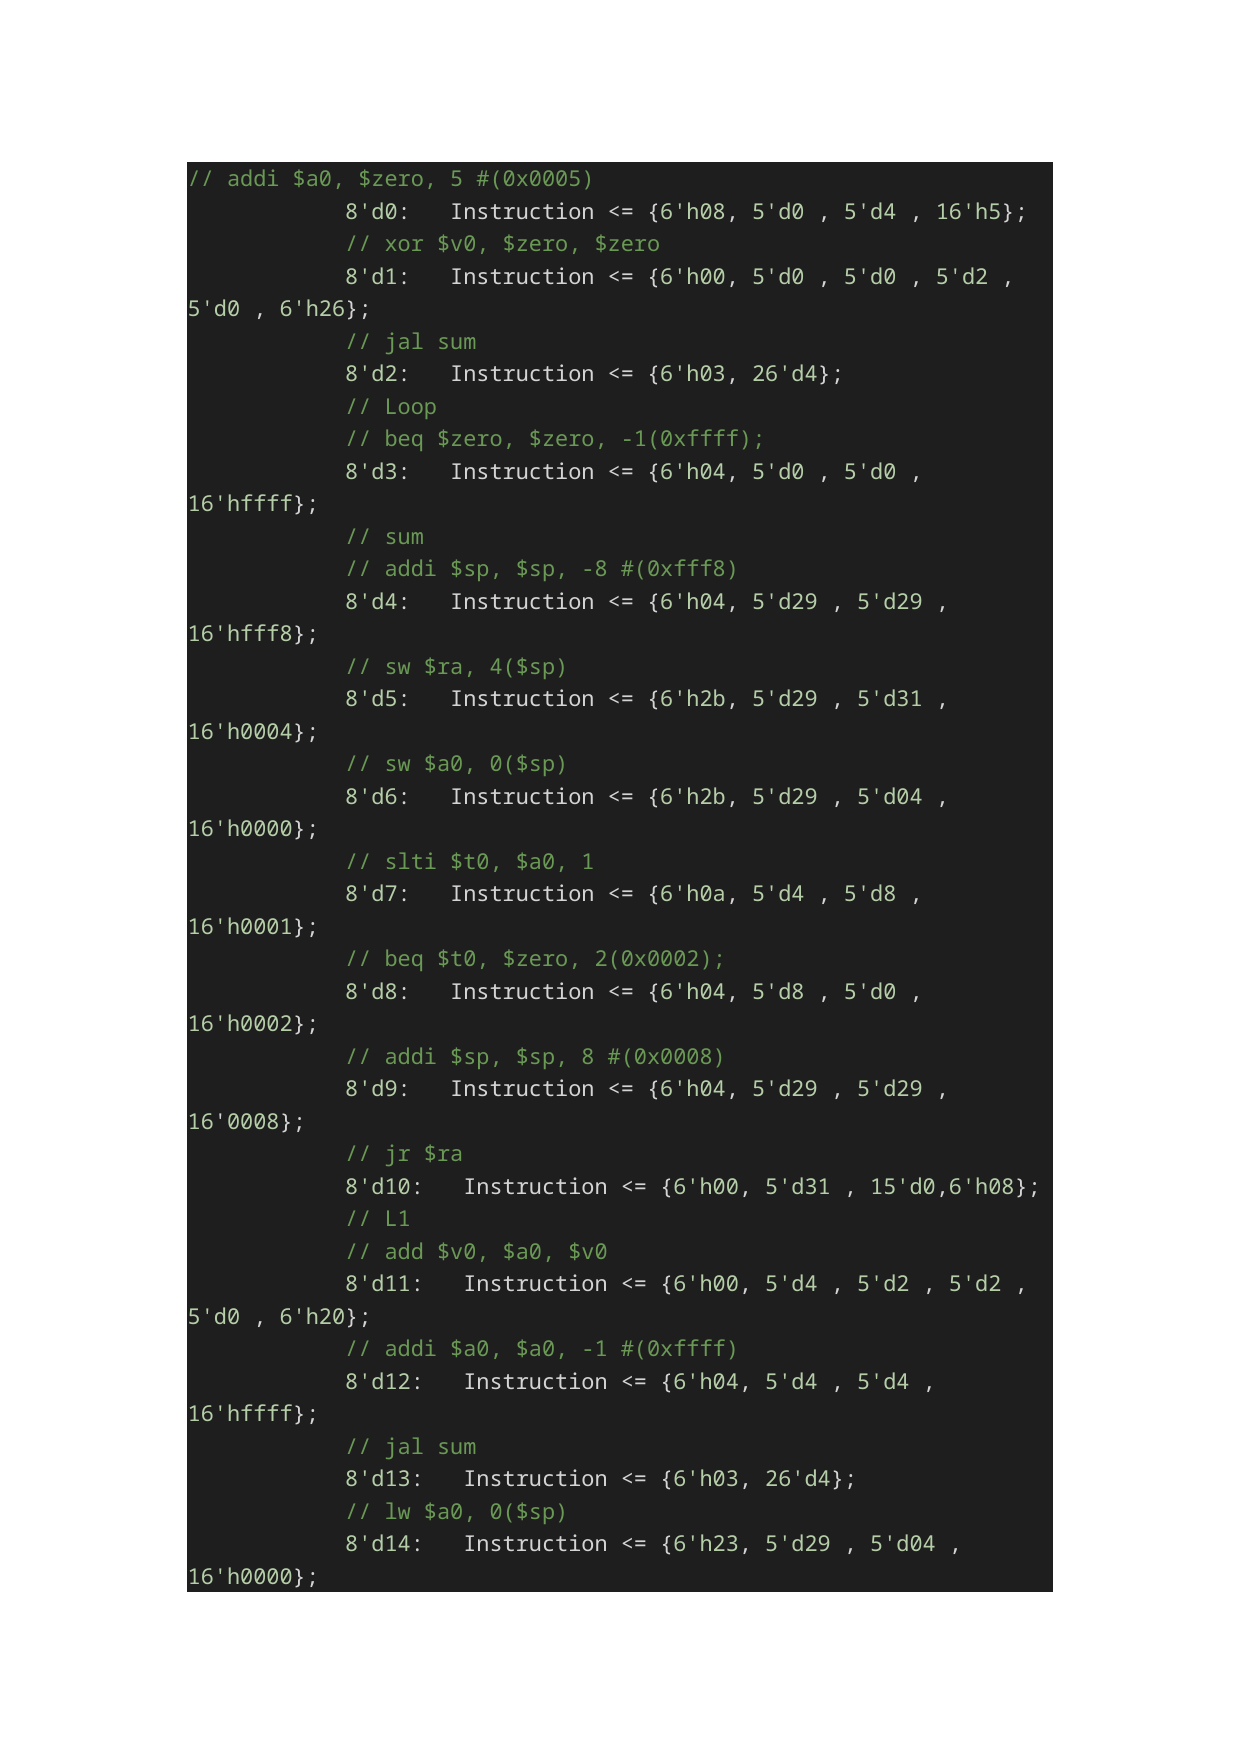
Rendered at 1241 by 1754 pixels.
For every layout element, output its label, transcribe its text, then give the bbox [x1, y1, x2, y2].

text // slti $t0, $a0, 1 [187, 844, 1053, 877]
text // beq $zero, $zero, -1(0xffff); [187, 422, 1053, 454]
text 8'd3: Instruction <= {6'h04, 5'd0 , 5'd0 , 16'hffff}; [187, 454, 1053, 519]
text 8'd10: Instruction <= {6'h00, 5'd31 , 15'd0,6'h08}; [187, 1169, 1053, 1202]
text 8'd7: Instruction <= {6'h0a, 5'd4 , 5'd8 , 16'h0001}; [187, 877, 1053, 942]
text // sw $a0, 0($sp) [187, 747, 1053, 779]
text 8'd6: Instruction <= {6'h2b, 5'd29 , 5'd04 , 16'h0000}; [187, 779, 1053, 844]
text // jr $ra [187, 1137, 1053, 1169]
text // addi $sp, $sp, 8 #(0x0008) [187, 1039, 1053, 1072]
text 8'd13: Instruction <= {6'h03, 26'd4}; [187, 1462, 1053, 1494]
text // addi $a0, $a0, -1 #(0xffff) [187, 1332, 1053, 1364]
text // xor $v0, $zero, $zero [187, 227, 1053, 259]
text 8'd4: Instruction <= {6'h04, 5'd29 , 5'd29 , 16'hfff8}; [187, 584, 1053, 649]
text 8'd14: Instruction <= {6'h23, 5'd29 , 5'd04 , 16'h0000}; [187, 1527, 1053, 1592]
text 8'd11: Instruction <= {6'h00, 5'd4 , 5'd2 , 5'd2 , 5'd0 , 6'h20}; [187, 1267, 1053, 1332]
text // addi $sp, $sp, -8 #(0xfff8) [187, 552, 1053, 584]
text // jal sum [187, 324, 1053, 357]
text // lw $a0, 0($sp) [187, 1494, 1053, 1527]
text // L1 [187, 1202, 1053, 1234]
text // sum [187, 519, 1053, 552]
text // jal sum [187, 1429, 1053, 1462]
text // beq $t0, $zero, 2(0x0002); [187, 942, 1053, 974]
text 8'd5: Instruction <= {6'h2b, 5'd29 , 5'd31 , 16'h0004}; [187, 682, 1053, 747]
text // addi $a0, $zero, 5 #(0x0005) [187, 162, 1053, 194]
text 8'd1: Instruction <= {6'h00, 5'd0 , 5'd0 , 5'd2 , 5'd0 , 6'h26}; [187, 259, 1053, 324]
text // Loop [187, 389, 1053, 422]
text 8'd0: Instruction <= {6'h08, 5'd0 , 5'd4 , 16'h5}; [187, 194, 1053, 227]
text 8'd9: Instruction <= {6'h04, 5'd29 , 5'd29 , 16'0008}; [187, 1072, 1053, 1137]
text 8'd8: Instruction <= {6'h04, 5'd8 , 5'd0 , 16'h0002}; [187, 974, 1053, 1039]
text // sw $ra, 4($sp) [187, 649, 1053, 682]
text 8'd2: Instruction <= {6'h03, 26'd4}; [187, 357, 1053, 389]
text 8'd12: Instruction <= {6'h04, 5'd4 , 5'd4 , 16'hffff}; [187, 1364, 1053, 1429]
text // add $v0, $a0, $v0 [187, 1234, 1053, 1267]
